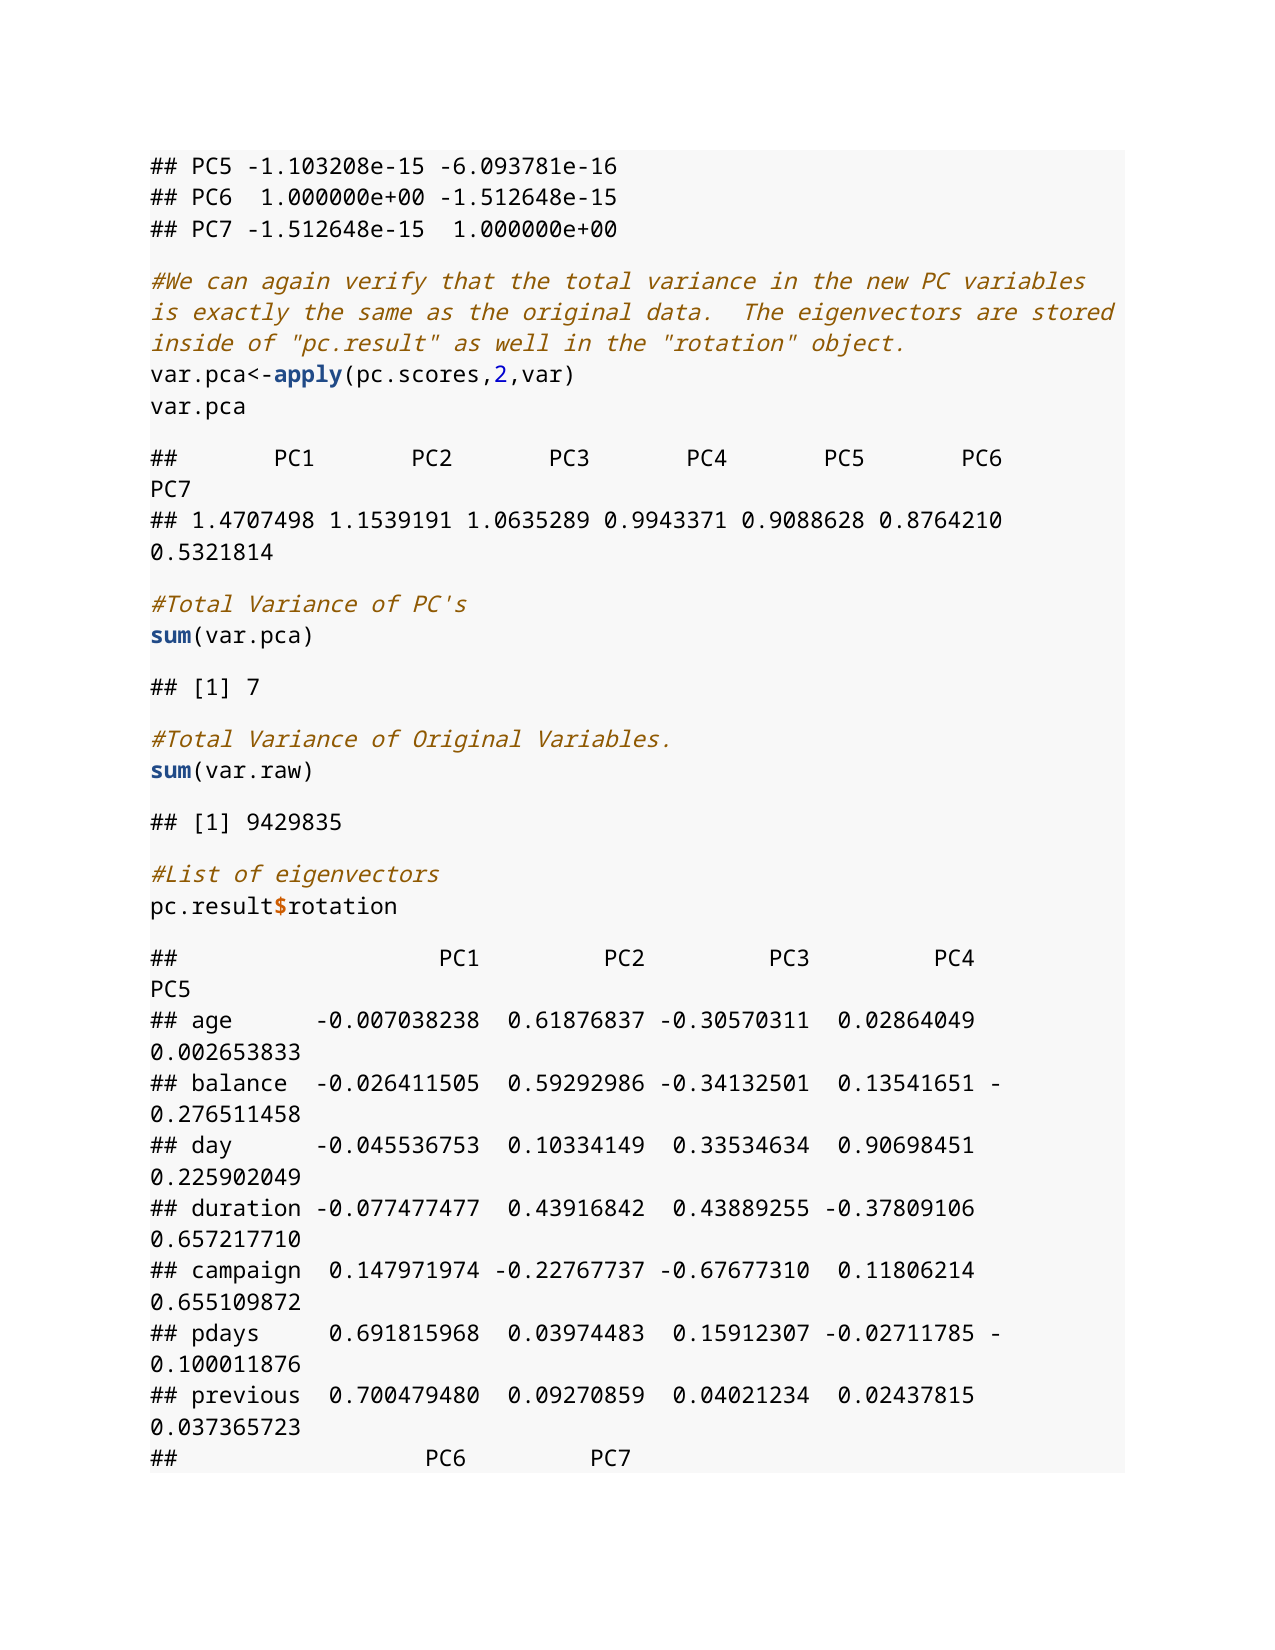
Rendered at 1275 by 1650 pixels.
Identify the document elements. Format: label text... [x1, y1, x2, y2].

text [150, 942, 1125, 1473]
text #List of eigenvectors pc.result$rotation [150, 858, 1125, 921]
text #Total Variance of PC's sum(var.pca) [150, 587, 1125, 650]
text #Total Variance of Original Variables. sum(var.raw) [315, 723, 1125, 785]
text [150, 150, 1125, 244]
text #We can again verify that the total variance in the new PC variables is exactly the same as the original data. The eigenvectors are stored inside of "pc.result" as well in the "rotation" object. var.pca<-apply(pc.scores,2,var) var.pca [150, 264, 1125, 421]
text ## [1] 7 [150, 671, 1125, 702]
text ## PC1 PC2 PC3 PC4 PC5 PC6 PC7 ## 1.4707498 1.1539191 1.0635289 0.9943371 0.9088628 0.8764210 0.5321814 [150, 442, 1125, 567]
text ## [1] 9429835 [150, 806, 1125, 837]
